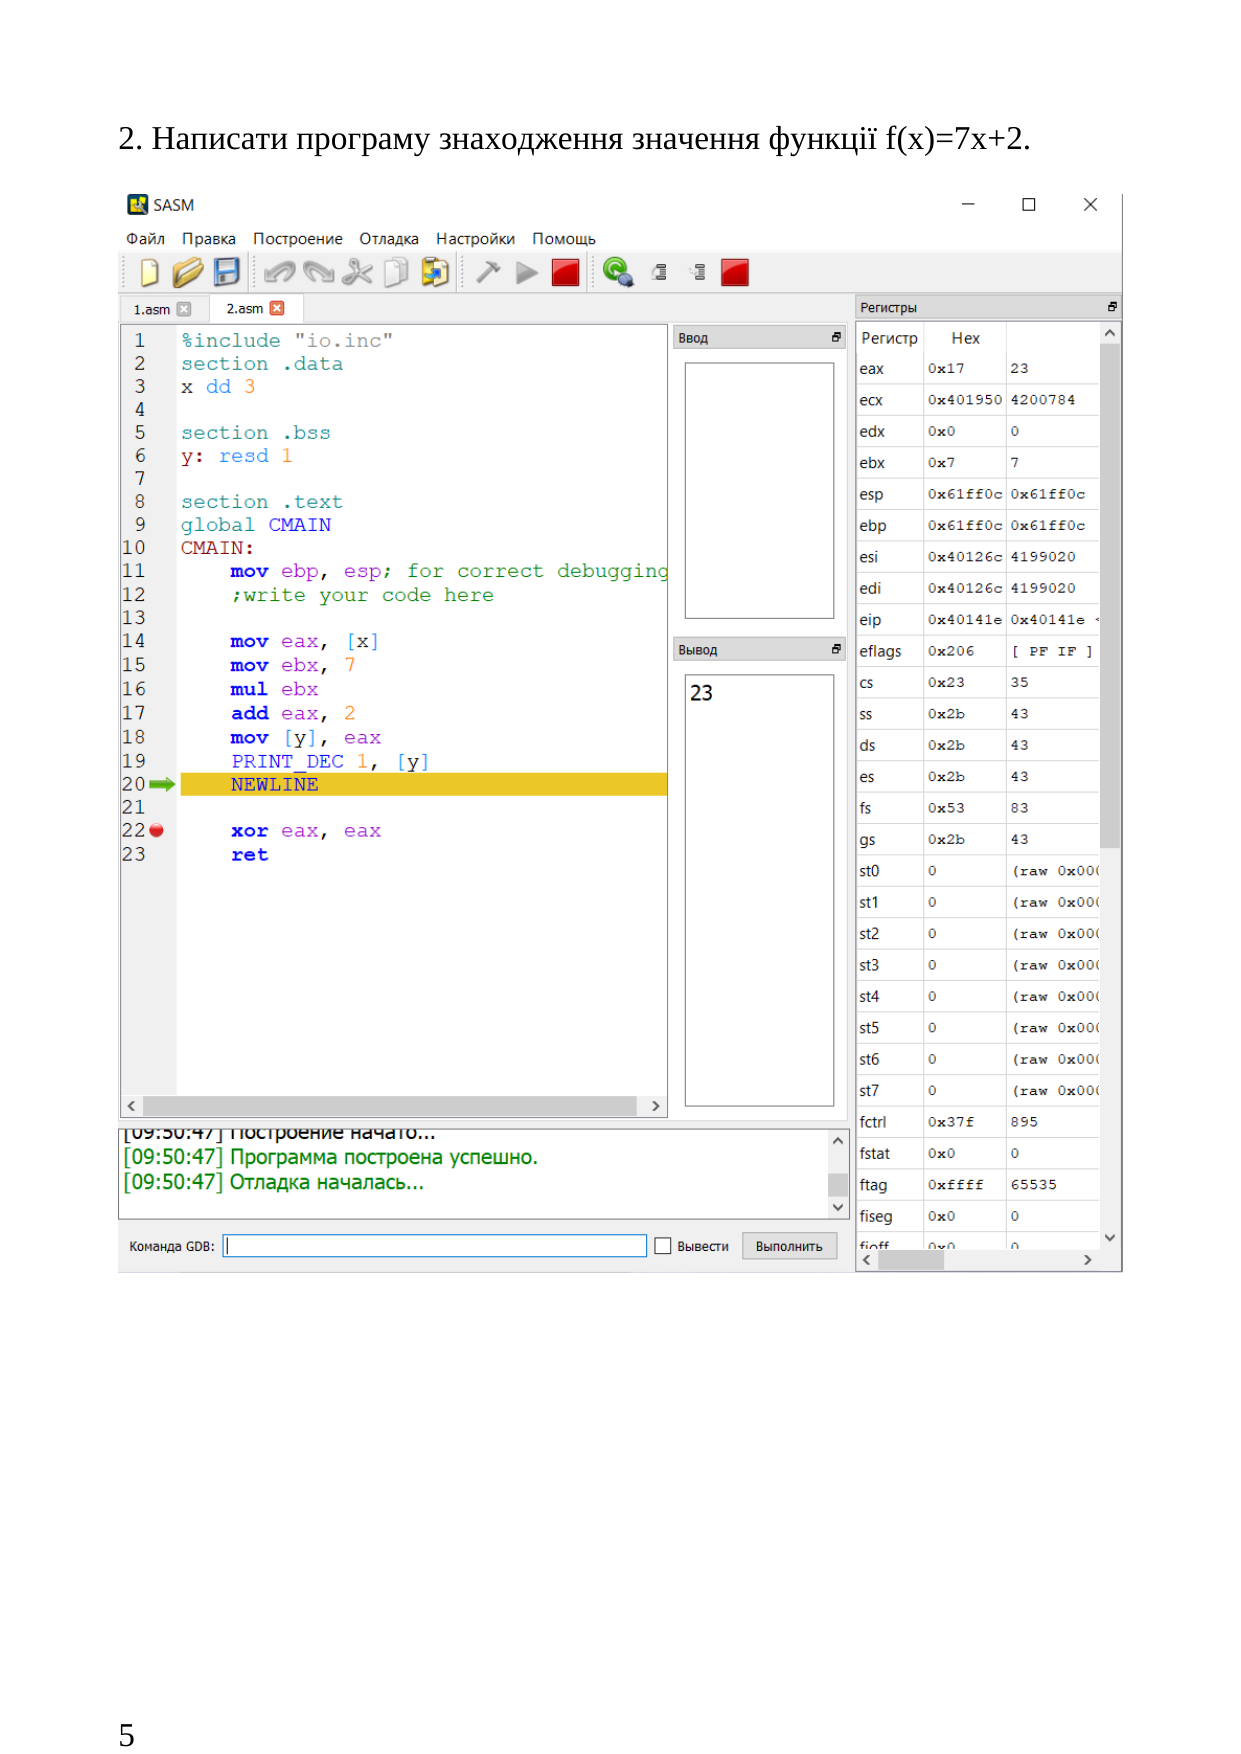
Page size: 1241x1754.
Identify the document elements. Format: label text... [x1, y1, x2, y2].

picture [118, 194, 1123, 1273]
text 2. Написати програму знаходження значення функції f(x)=7x+2. [118, 118, 1122, 156]
